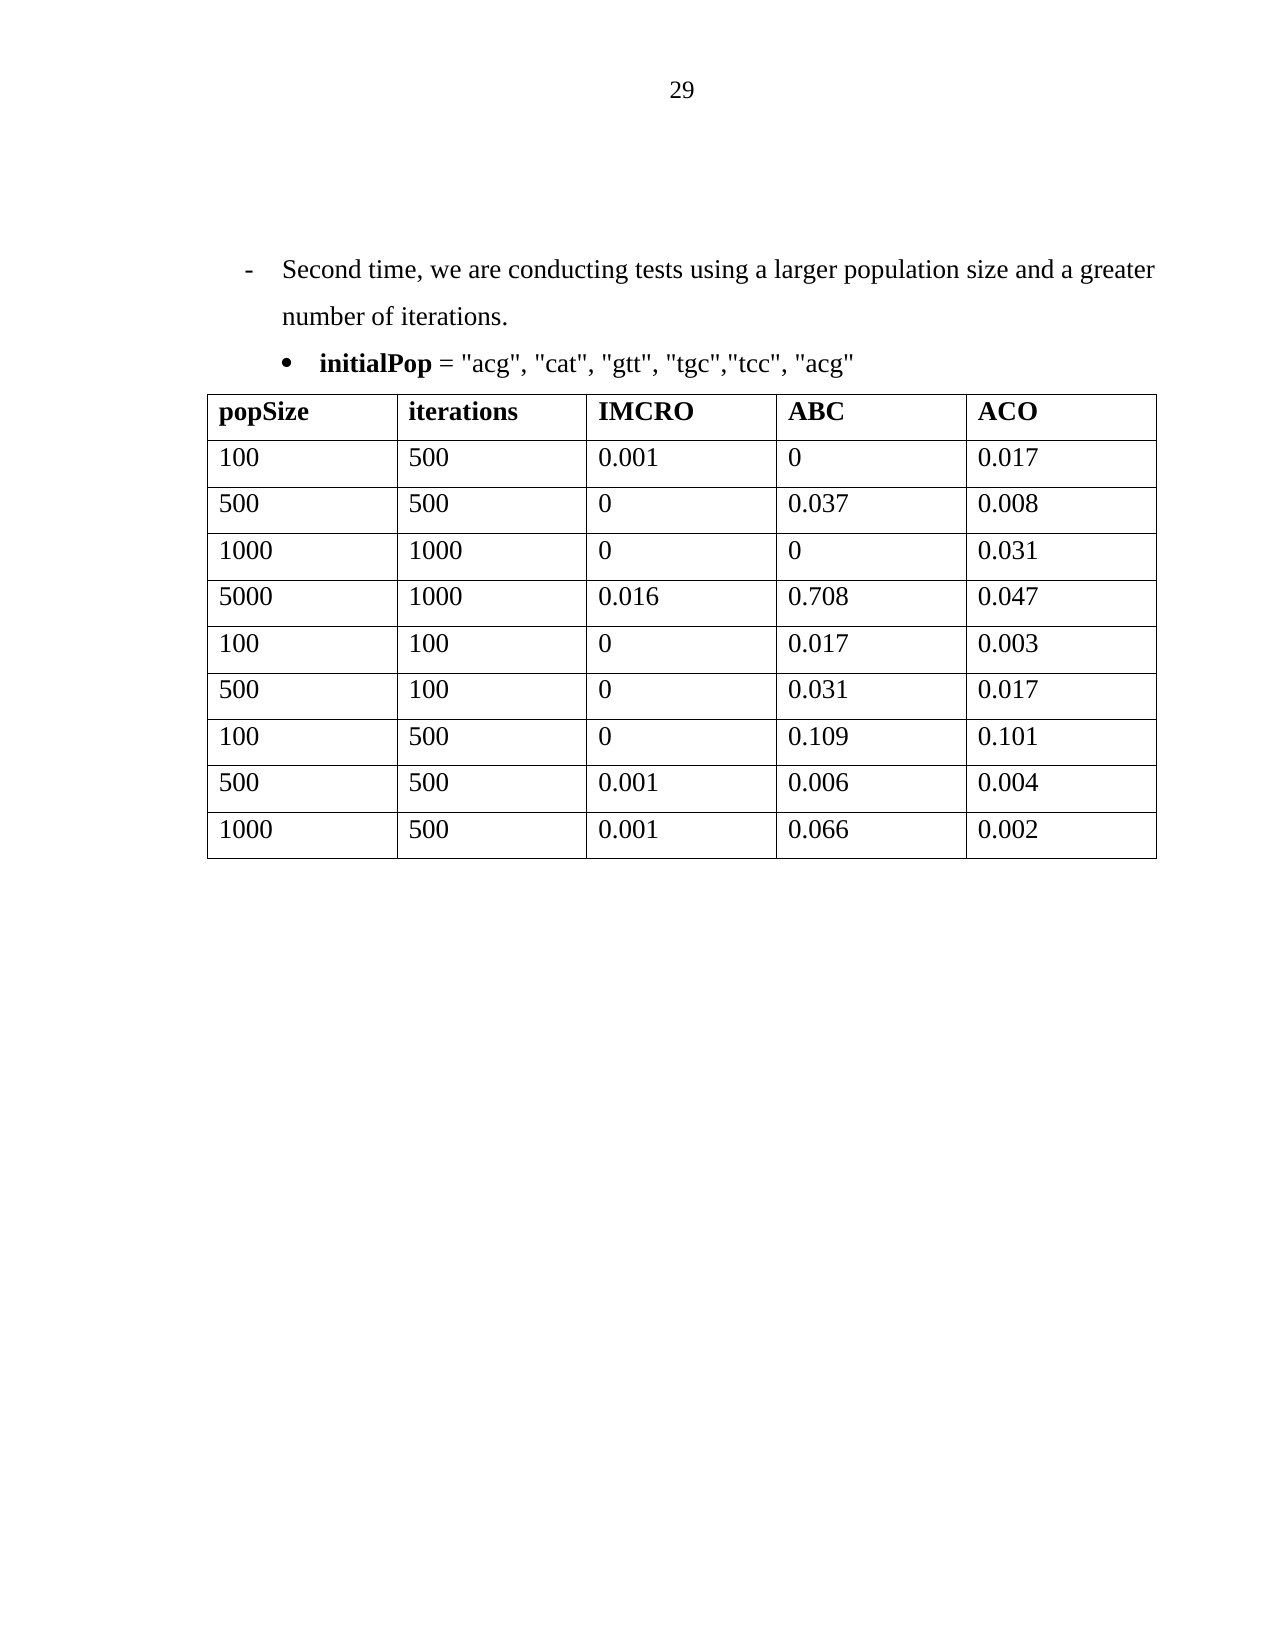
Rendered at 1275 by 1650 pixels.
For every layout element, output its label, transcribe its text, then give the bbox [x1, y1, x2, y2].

table_cell 500 [398, 720, 586, 765]
table_cell 1000 [208, 534, 397, 579]
table_cell 500 [398, 441, 586, 487]
table_cell 0.001 [587, 441, 776, 487]
table_header IMCRO [587, 395, 776, 440]
table_header ACO [967, 395, 1156, 440]
table_cell 0.708 [777, 581, 966, 626]
table_cell 500 [208, 674, 397, 719]
list Second time, we are conducting tests using a larger population size and a greater number of iterations. [244, 253, 1157, 331]
table_cell 0.006 [777, 766, 966, 812]
table_cell 5000 [208, 581, 397, 626]
table_cell 500 [208, 488, 397, 533]
table_cell 0 [587, 674, 776, 719]
table_cell 0.001 [587, 766, 776, 812]
table_cell 0 [777, 441, 966, 487]
table_cell 500 [398, 766, 586, 812]
table_cell 0.066 [777, 813, 966, 858]
table_header iterations [398, 395, 586, 440]
table_cell 100 [398, 627, 586, 672]
table_cell 0.101 [967, 720, 1156, 765]
table_cell 0.031 [967, 534, 1156, 579]
table_cell 100 [398, 674, 586, 719]
table_cell 500 [398, 813, 586, 858]
table_cell 0.008 [967, 488, 1156, 533]
table_cell 100 [208, 627, 397, 672]
table_cell 0.017 [777, 627, 966, 672]
table_header ABC [777, 395, 966, 440]
table_cell 500 [398, 488, 586, 533]
table_cell 1000 [398, 581, 586, 626]
table_cell 500 [208, 766, 397, 812]
table_cell 100 [208, 720, 397, 765]
table_cell 0.004 [967, 766, 1156, 812]
table_cell 0.017 [967, 674, 1156, 719]
table_cell 0.047 [967, 581, 1156, 626]
list initialPop = "acg", "cat", "gtt", "tgc","tcc", "acg" [282, 347, 1157, 378]
table_cell 0.031 [777, 674, 966, 719]
table_cell 0.016 [587, 581, 776, 626]
table_cell 0 [587, 627, 776, 672]
table_cell 0.037 [777, 488, 966, 533]
table_cell 0.017 [967, 441, 1156, 487]
table_cell 100 [208, 441, 397, 487]
table_header popSize [208, 395, 397, 440]
table_cell 0 [587, 720, 776, 765]
table_cell 0 [777, 534, 966, 579]
table_cell 0.003 [967, 627, 1156, 672]
table_cell 0.001 [587, 813, 776, 858]
table_cell 0.109 [777, 720, 966, 765]
table_cell 1000 [208, 813, 397, 858]
table_cell 0 [587, 488, 776, 533]
table_cell 0 [587, 534, 776, 579]
table_cell 0.002 [967, 813, 1156, 858]
table_cell 1000 [398, 534, 586, 579]
